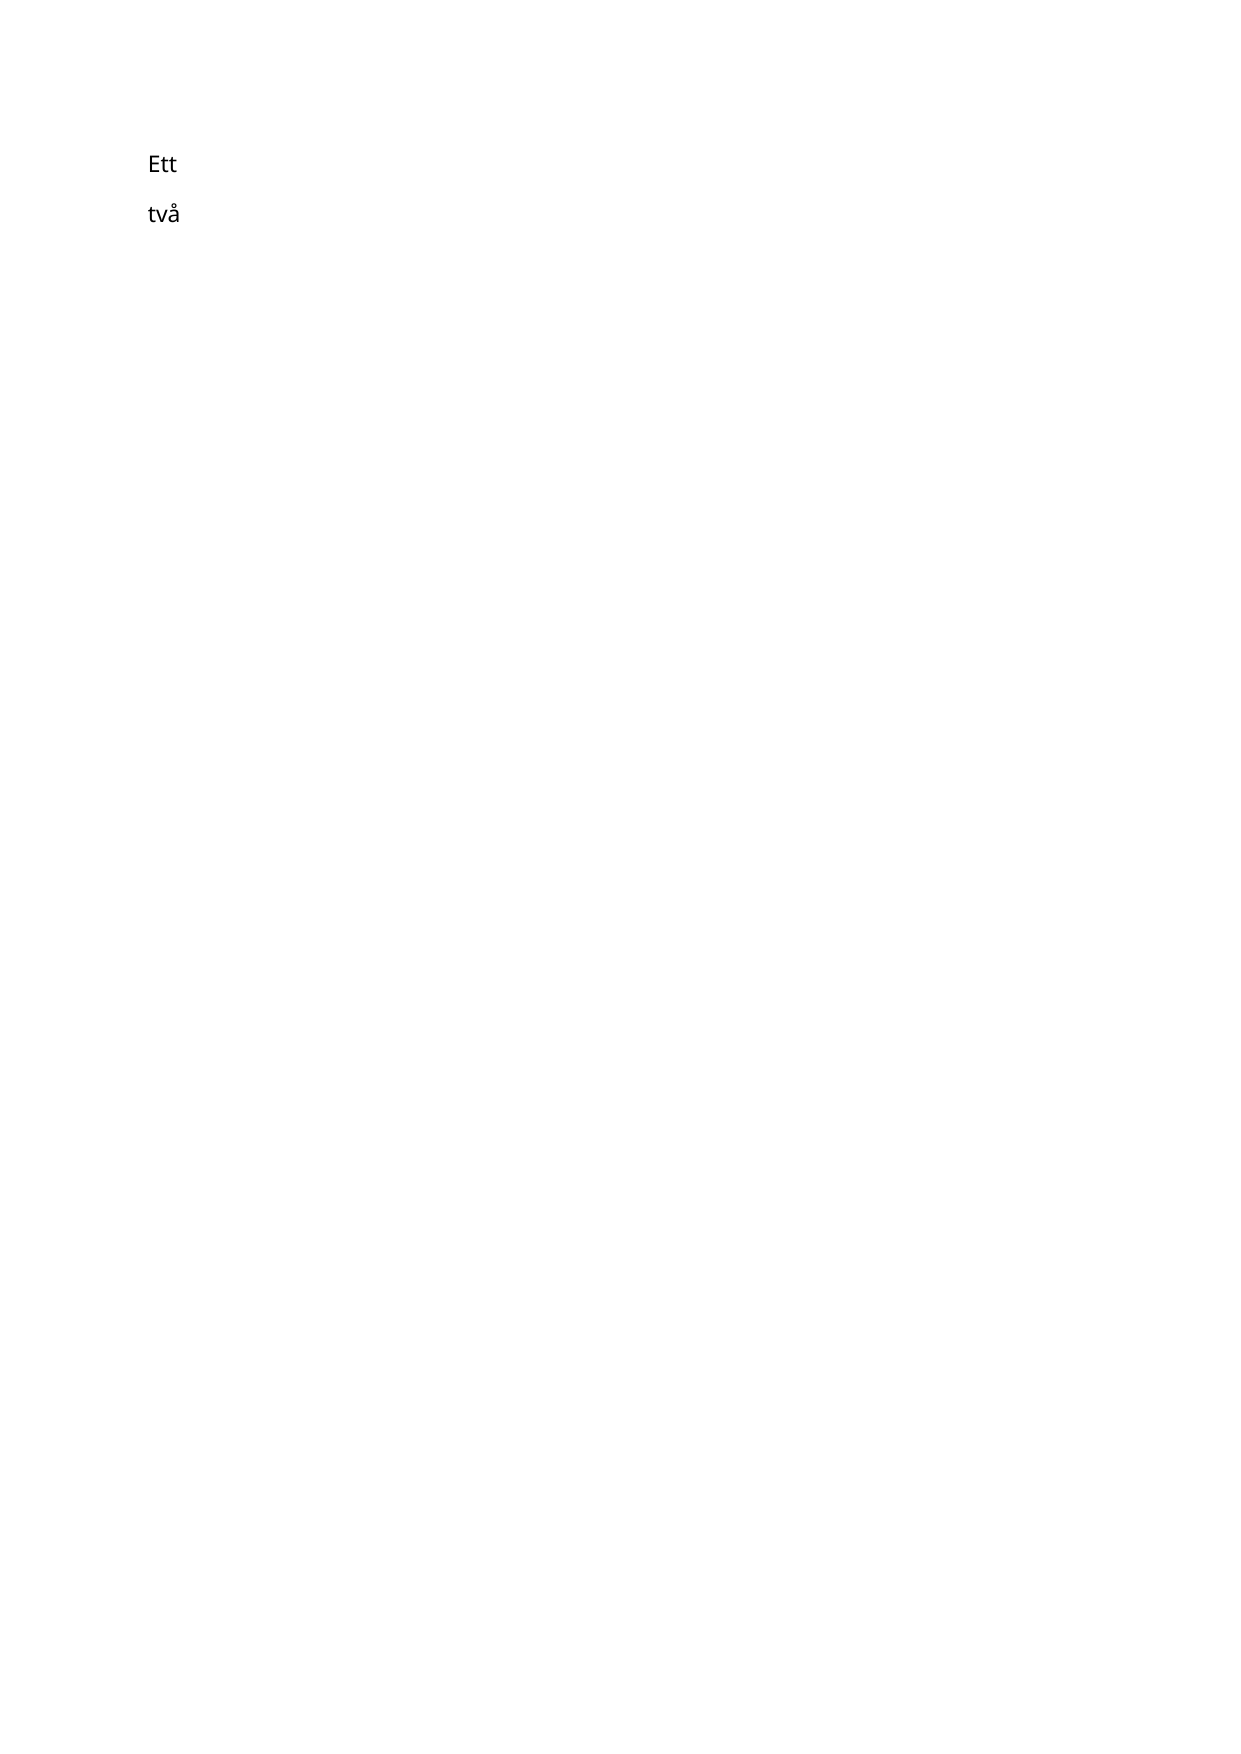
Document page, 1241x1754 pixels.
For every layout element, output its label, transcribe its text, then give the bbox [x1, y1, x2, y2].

text Ett [148, 148, 1093, 179]
text två [148, 198, 1093, 229]
